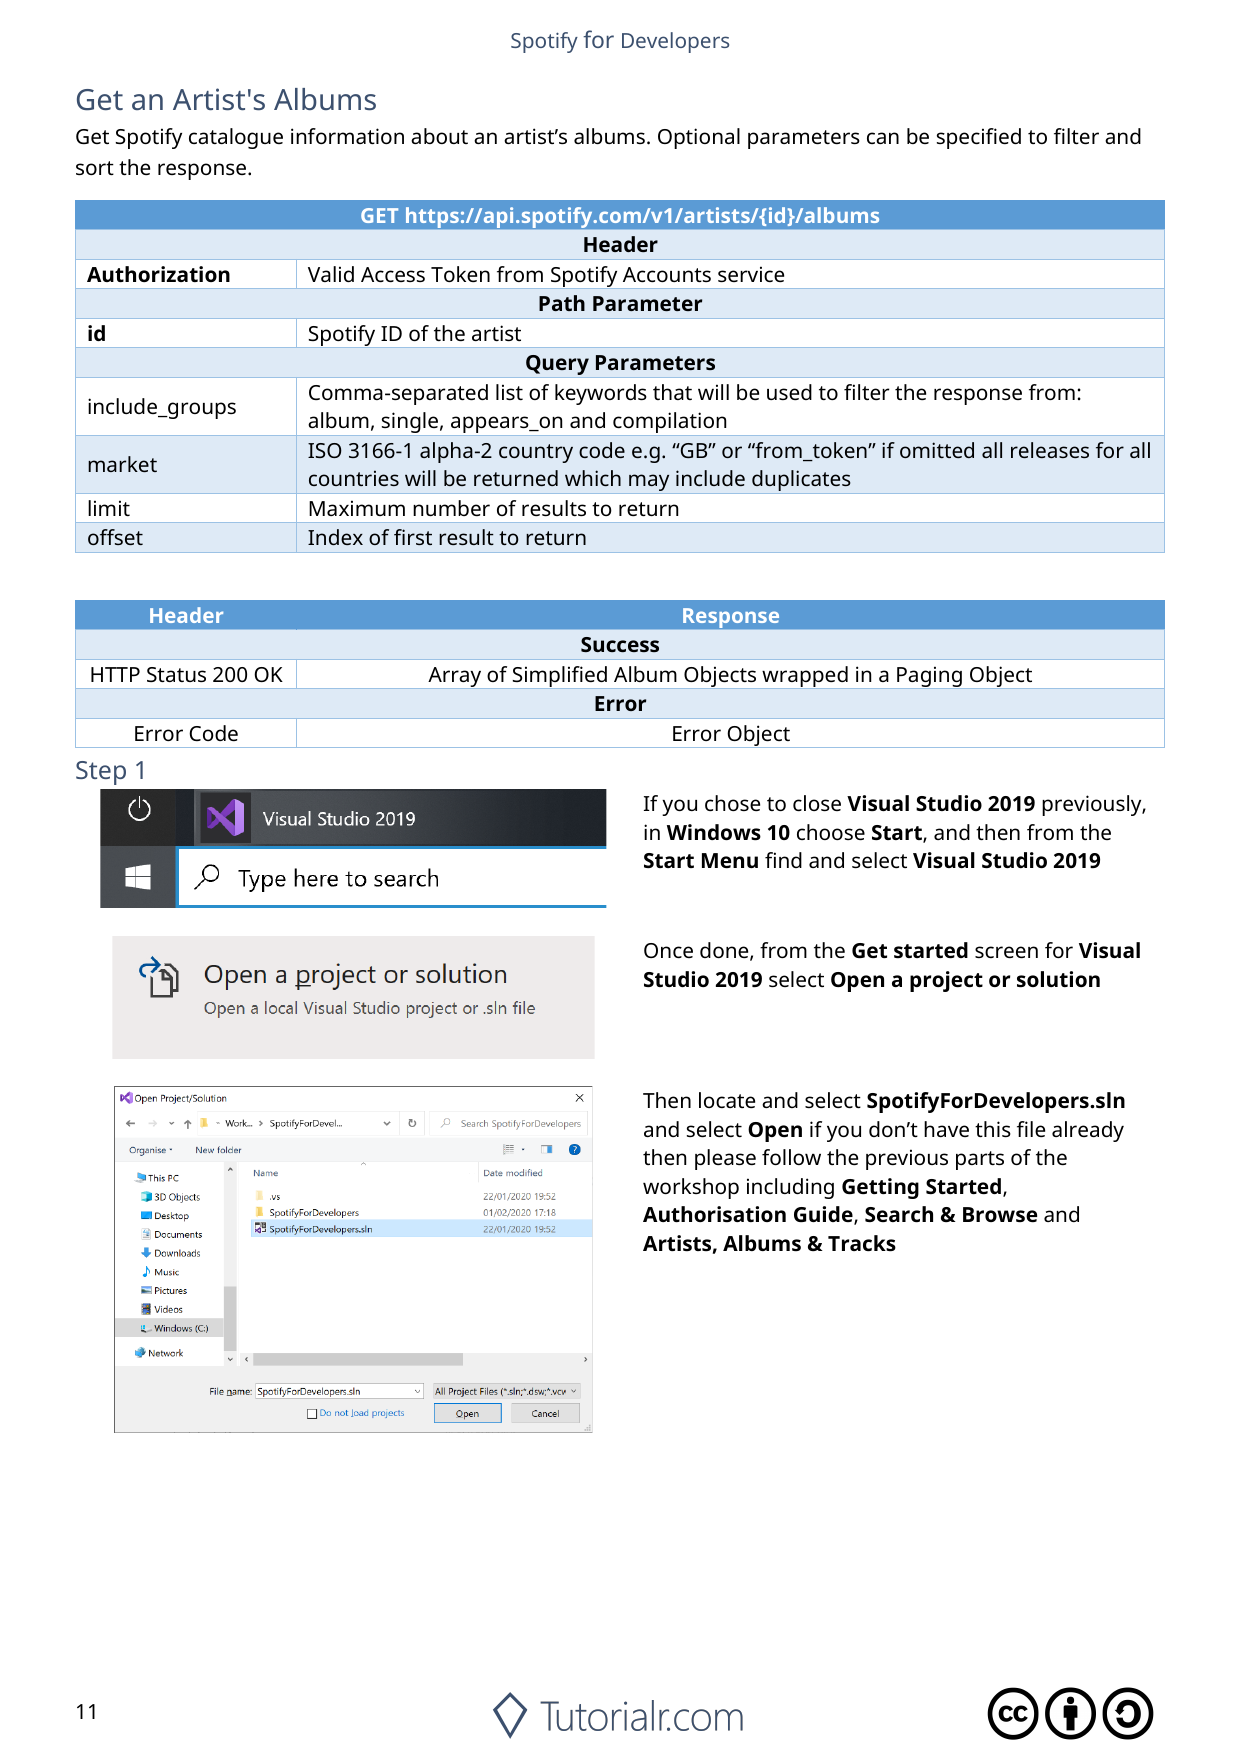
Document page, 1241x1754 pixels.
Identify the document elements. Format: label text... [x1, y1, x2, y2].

table_cell [75, 1087, 632, 1461]
table_cell market [76, 436, 296, 493]
table_cell Error Code [76, 719, 296, 747]
table_cell Error [76, 689, 1164, 718]
table_cell Spotify ID of the artist [297, 319, 1164, 347]
table_cell Array of Simplified Album Objects wrapped in a Paging Object [297, 660, 1164, 688]
table_cell Comma-separated list of keywords that will be used to filter the response from: album, single, appears_on and compilation [297, 378, 1164, 435]
picture [100, 789, 607, 908]
table_cell Error Object [297, 719, 1164, 747]
picture [114, 1086, 593, 1433]
table_cell Path Parameter [76, 289, 1164, 318]
picture [112, 936, 595, 1059]
table_cell offset [76, 523, 296, 552]
table_cell id [76, 319, 296, 347]
table_header [75, 789, 632, 936]
table_cell Valid Access Token from Spotify Accounts service [297, 260, 1164, 288]
table_cell Header [76, 230, 1164, 259]
table_cell ISO 3166-1 alpha-2 country code e.g. “GB” or “from_token” if omitted all releases for all countries will be returned which may include duplicates [297, 436, 1164, 493]
table_cell HTTP Status 200 OK [76, 660, 296, 688]
picture [975, 1682, 1166, 1746]
subtitle Step 1 [75, 752, 1165, 787]
text Get Spotify catalogue information about an artist’s albums. Optional parameters can be specified to filter and sort the response. [75, 122, 1165, 181]
table_header Header [76, 601, 296, 629]
subtitle Get an Artist's Albums [75, 79, 1165, 119]
table_cell limit [76, 494, 296, 522]
picture [487, 1692, 753, 1739]
table_cell Index of first result to return [297, 523, 1164, 552]
table_cell Maximum number of results to return [297, 494, 1164, 522]
table_cell Once done, from the Get started screen for Visual Studio 2019 select Open a project or solution [632, 936, 1165, 1087]
table_cell include_groups [76, 378, 296, 435]
table_cell Query Parameters [76, 348, 1164, 377]
table_cell Success [76, 630, 1164, 659]
table_header GET https://api.spotify.com/v1/artists/{id}/albums [76, 201, 1164, 229]
table_cell Then locate and select SpotifyForDevelopers.sln and select Open if you don’t have this file already then please follow the previous parts of the workshop including Getting Started, Authorisation Guide, Search & Browse and Artists, Albums & Tracks [632, 1087, 1165, 1461]
table_cell Authorization [76, 260, 296, 288]
table_header If you chose to close Visual Studio 2019 previously, in Windows 10 choose Start, and then from the Start Menu find and select Visual Studio 2019 [632, 789, 1165, 936]
table_header Response [297, 601, 1164, 629]
table_cell [75, 936, 632, 1087]
